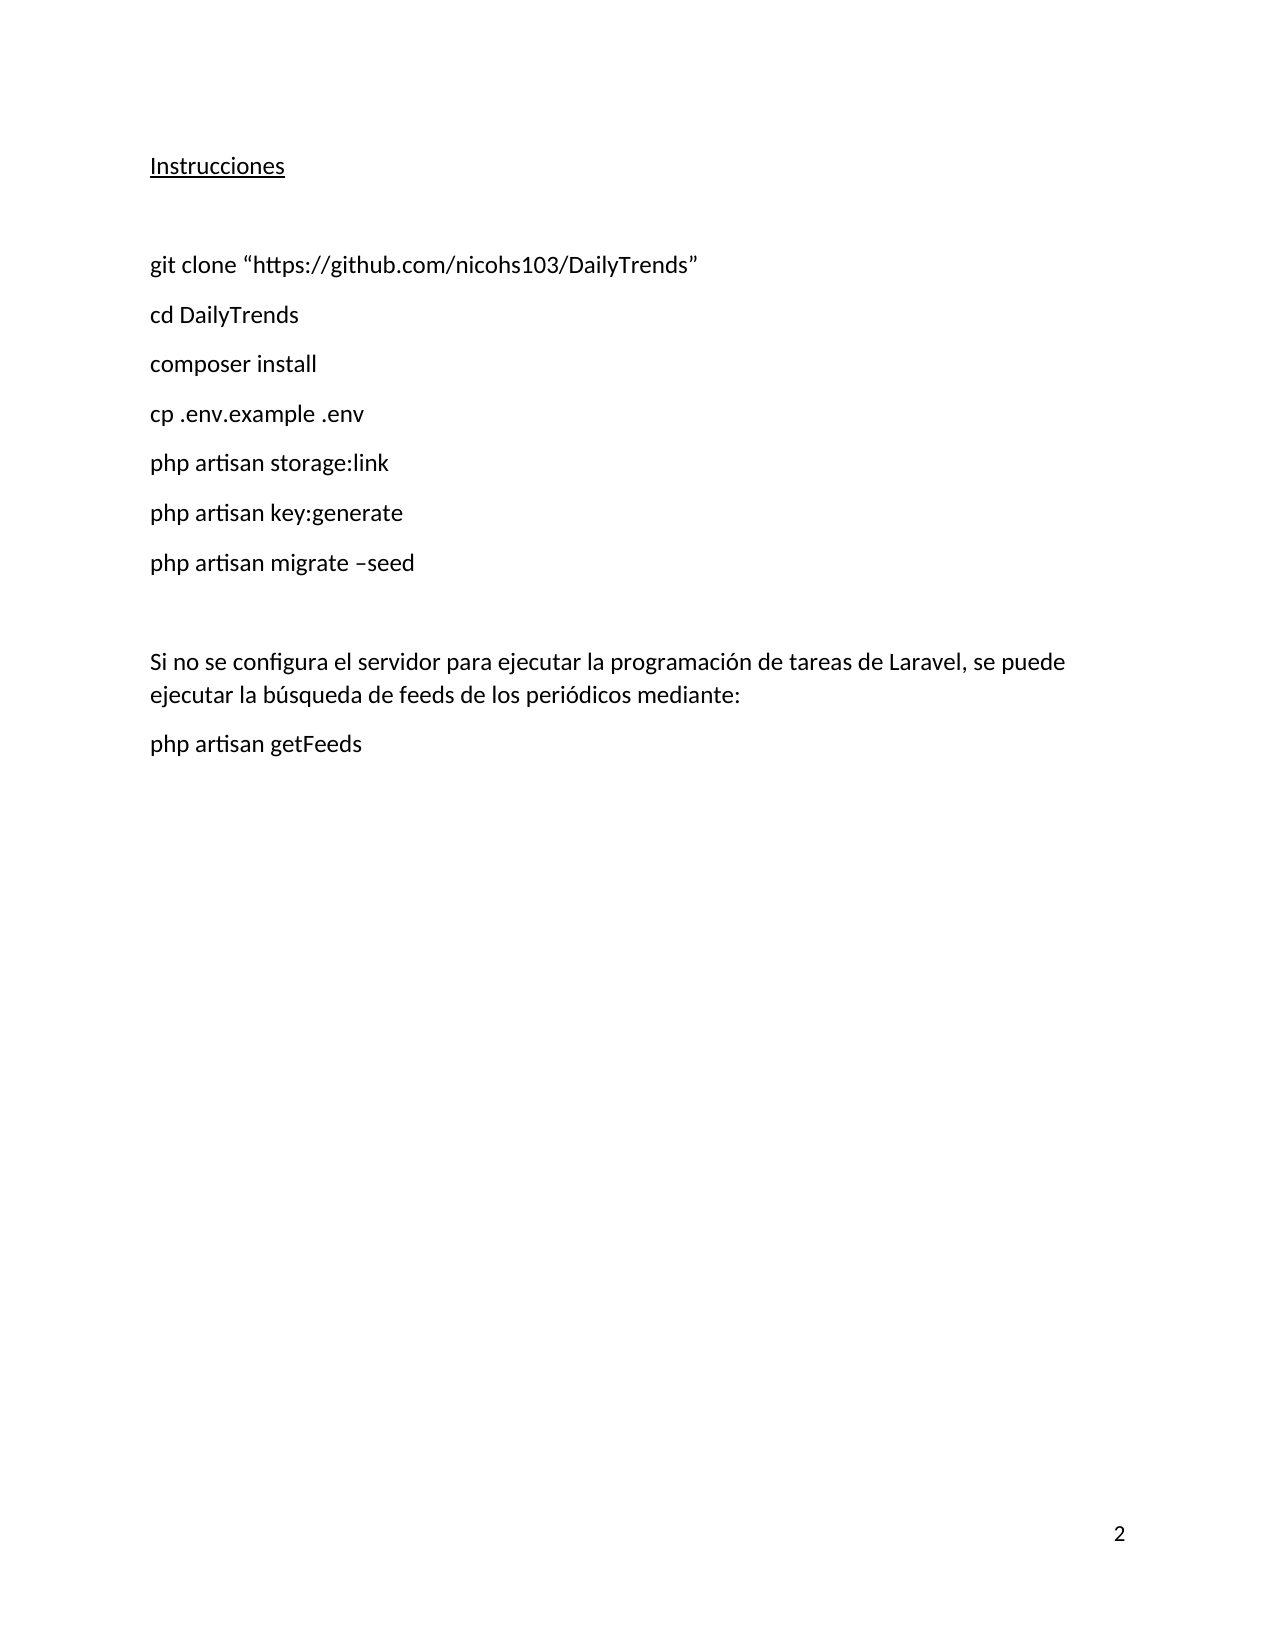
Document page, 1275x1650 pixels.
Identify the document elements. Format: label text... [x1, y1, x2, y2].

text cd DailyTrends [150, 299, 1125, 329]
text Si no se configura el servidor para ejecutar la programación de tareas de Laravel, se puede ejecutar la búsqueda de feeds de los periódicos mediante: [150, 646, 1125, 709]
text Instrucciones [150, 150, 1125, 181]
text php artisan key:generate [150, 497, 1125, 528]
text git clone “https://github.com/nicohs103/DailyTrends” [150, 249, 1125, 280]
text php artisan migrate –seed [150, 547, 1125, 577]
text cp .env.example .env [150, 398, 1125, 428]
text php artisan getFeeds [150, 728, 1125, 759]
text php artisan storage:link [150, 447, 1125, 478]
text composer install [150, 348, 1125, 379]
